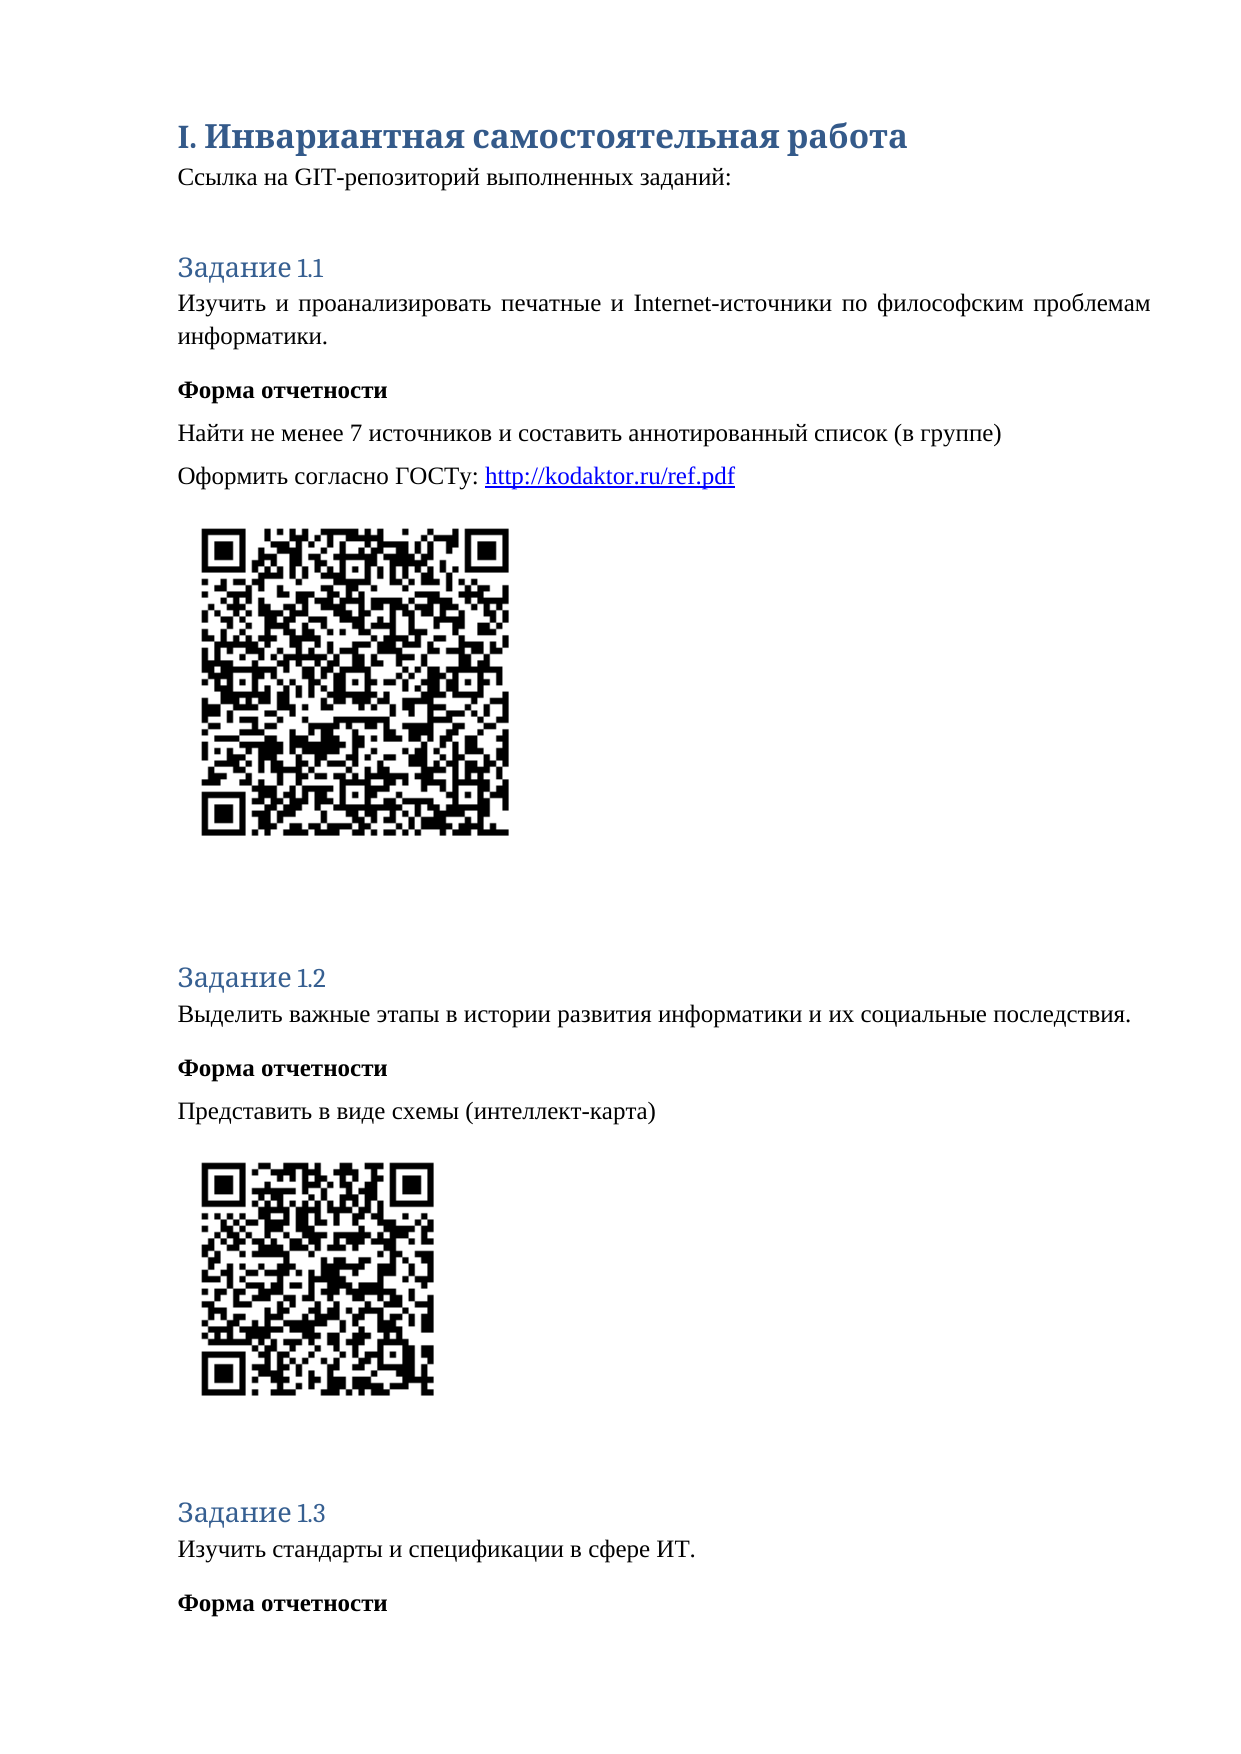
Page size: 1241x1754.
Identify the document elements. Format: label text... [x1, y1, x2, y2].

text Представить в виде схемы (интеллект-карта) [177, 1096, 1152, 1124]
text Найти не менее 7 источников и составить аннотированный список (в группе) [177, 418, 1152, 447]
picture [177, 1138, 459, 1421]
text Форма отчетности [177, 1588, 1152, 1617]
text Выделить важные этапы в истории развития информатики и их социальные последствия. [177, 999, 1152, 1027]
picture [177, 504, 534, 861]
text Ссылка на GIT-репозиторий выполненных заданий: [177, 162, 1152, 191]
subtitle Задание 1.2 [177, 963, 1152, 994]
text Форма отчетности [177, 1053, 1152, 1081]
subtitle Задание 1.1 [177, 253, 1152, 284]
text Форма отчетности [177, 375, 1152, 404]
text Оформить согласно ГОСТу: http://kodaktor.ru/ref.pdf [177, 461, 1152, 490]
subtitle Задание 1.3 [177, 1498, 1152, 1529]
text Изучить и проанализировать печатные и Internet-источники по философским проблемам информатики. [177, 288, 1152, 350]
subtitle I. Инвариантная самостоятельная работа [177, 118, 1152, 156]
text Изучить стандарты и спецификации в сфере ИТ. [177, 1534, 1152, 1563]
